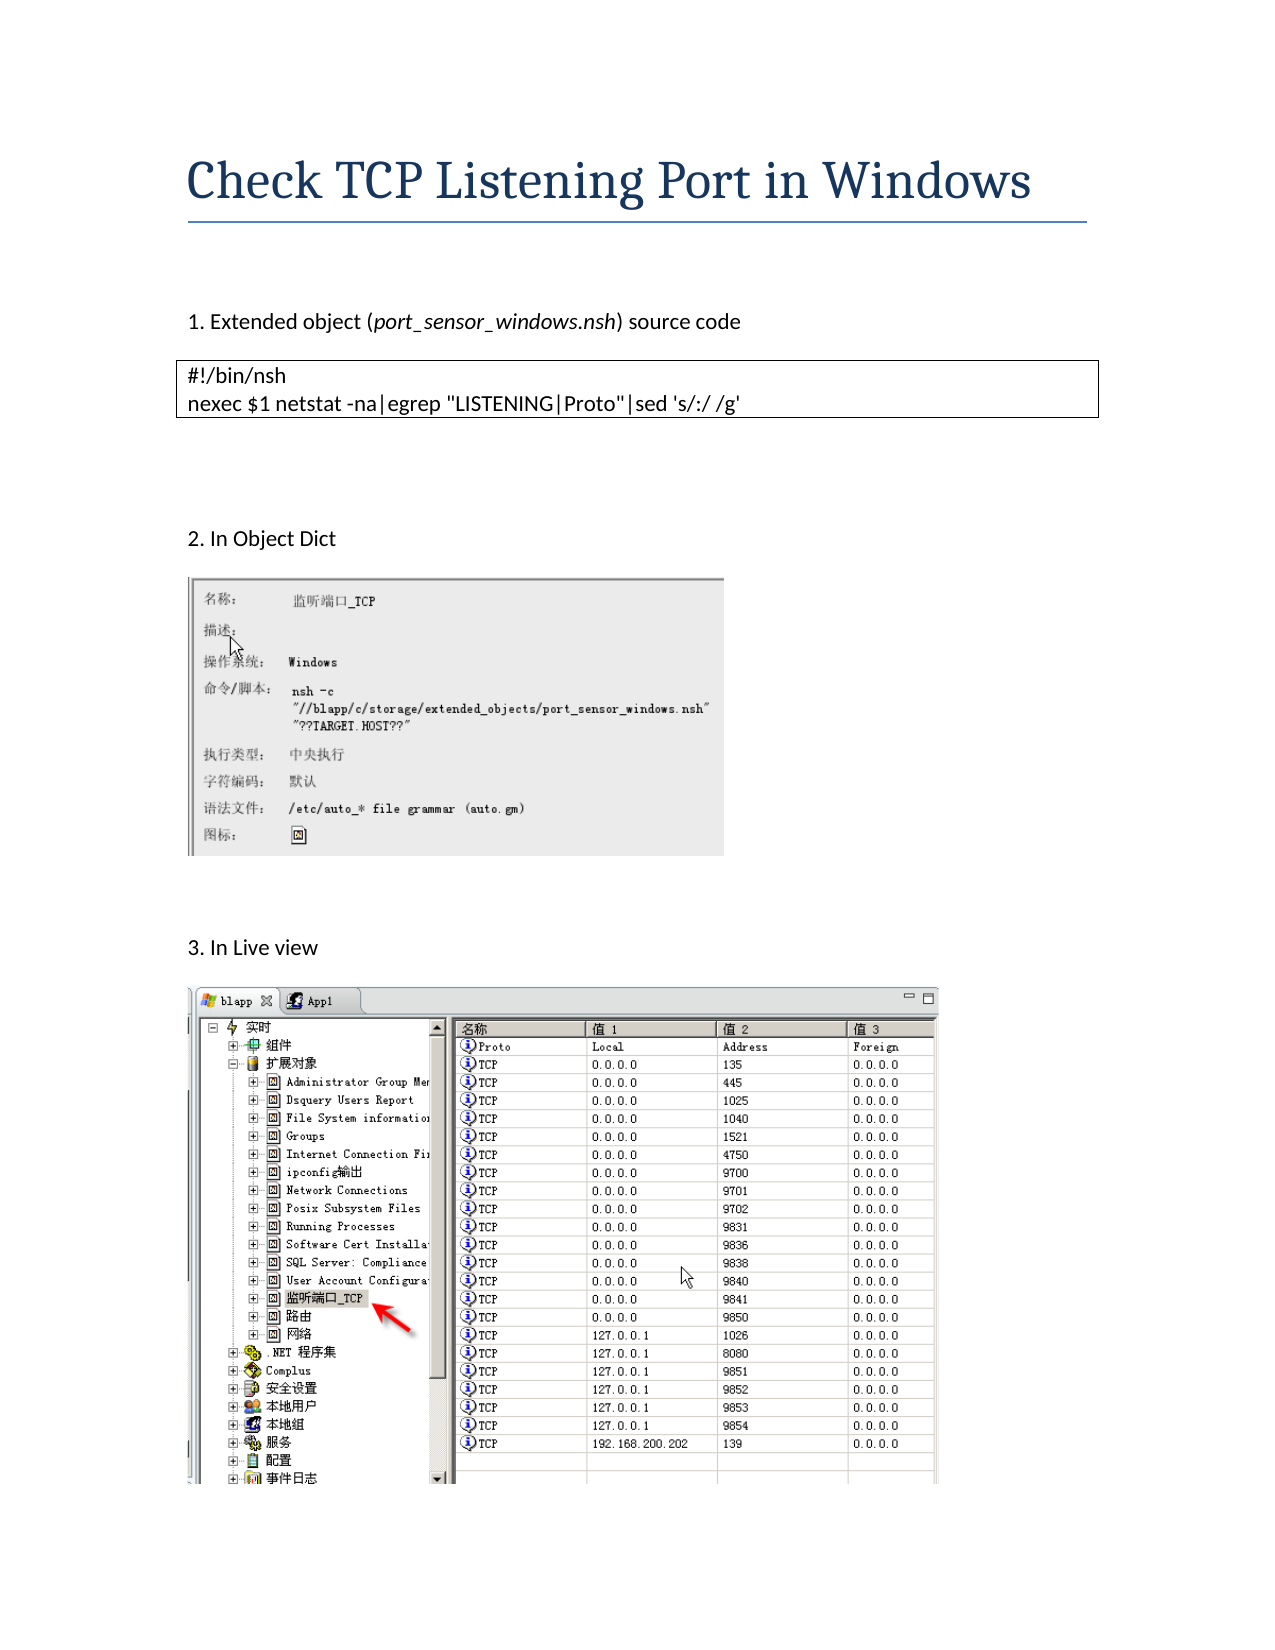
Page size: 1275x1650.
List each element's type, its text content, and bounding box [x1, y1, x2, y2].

text 1. Extended object (port_sensor_windows.nsh) source code [187, 307, 1087, 335]
text 3. In Live view [187, 933, 1087, 961]
text 2. In Object Dict [187, 524, 1087, 552]
picture [187, 577, 724, 856]
table_header #!/bin/nsh nexec $1 netstat -na|egrep "LISTENING|Proto"|sed 's/:/ /g' [177, 361, 1098, 417]
title Check TCP Listening Port in Windows [187, 150, 1087, 223]
picture [187, 986, 939, 1484]
